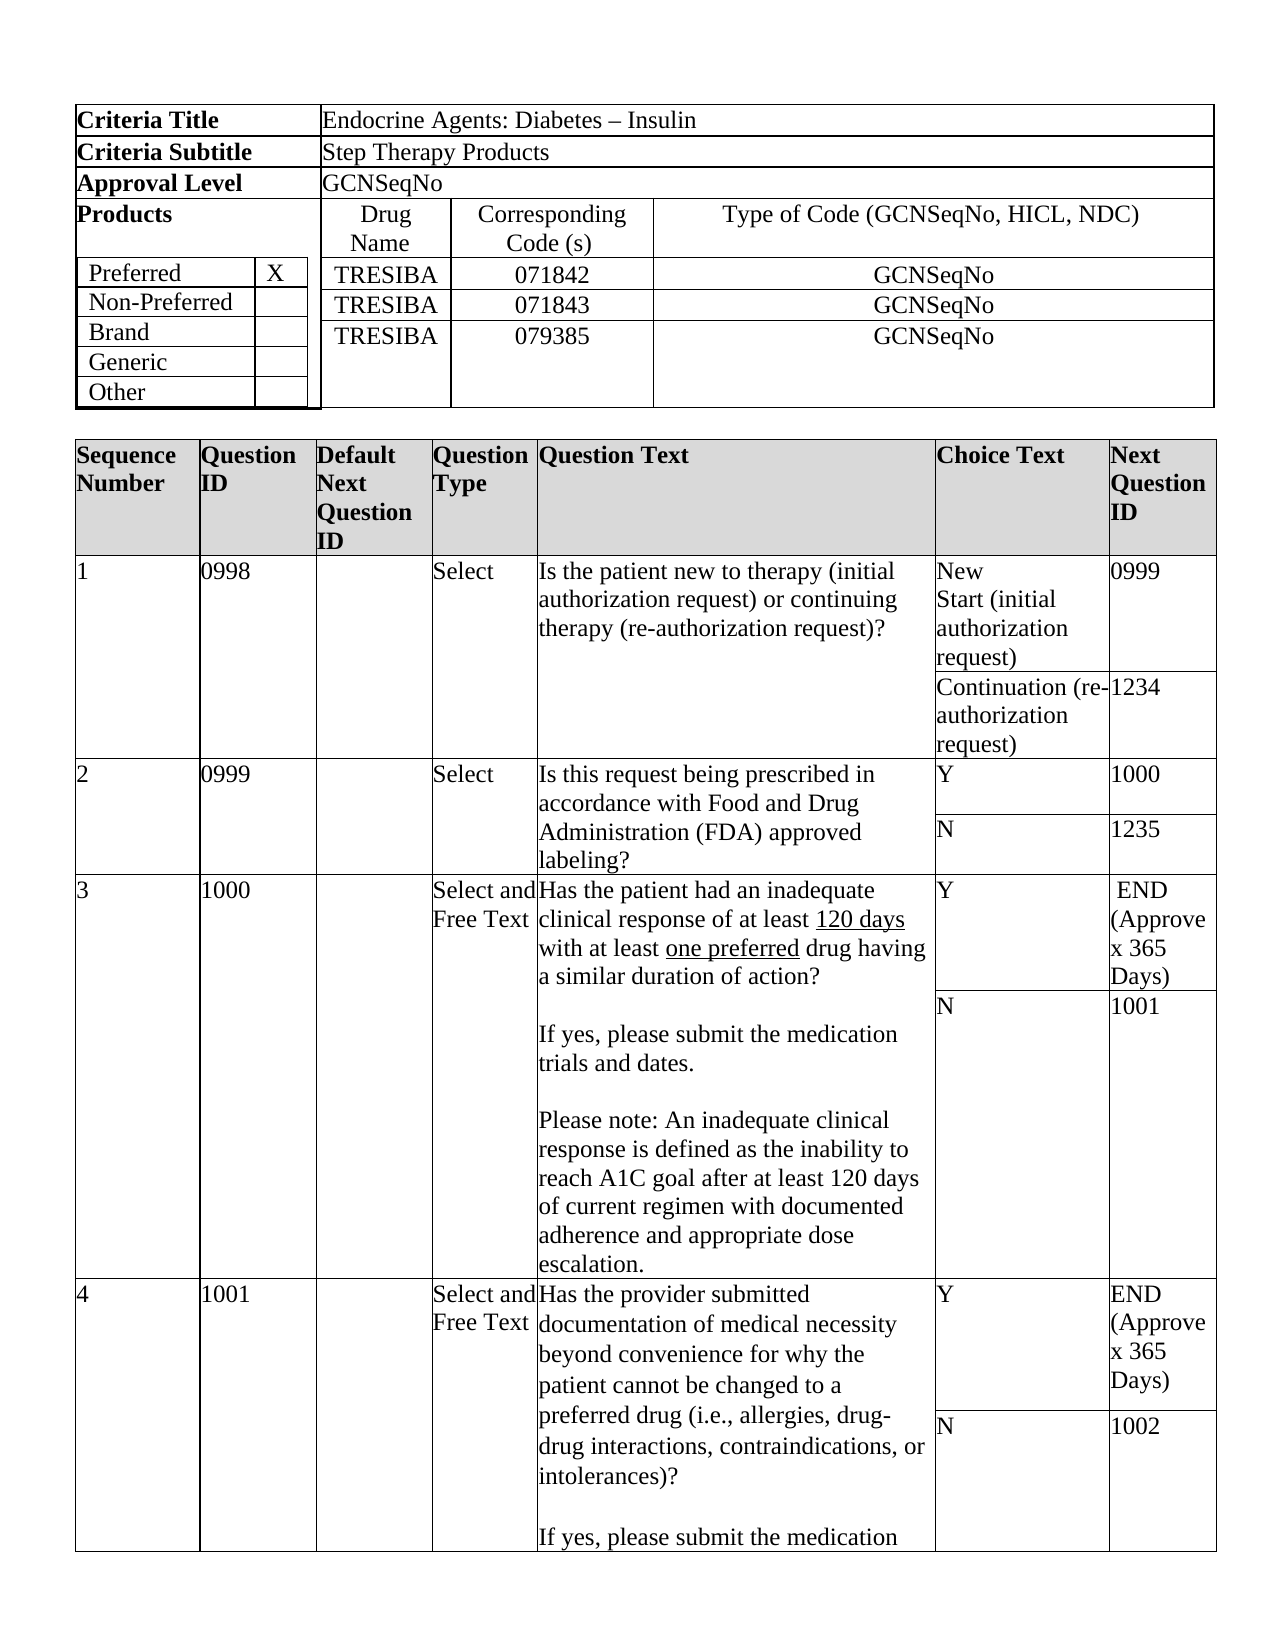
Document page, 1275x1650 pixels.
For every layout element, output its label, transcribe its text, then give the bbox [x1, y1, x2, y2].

table_cell END (Approve x 365 Days) [1110, 1279, 1216, 1410]
table_cell Criteria Subtitle [77, 137, 320, 166]
table_cell 1001 [201, 1279, 316, 1551]
table_cell 0998 [201, 556, 316, 758]
table_cell GCNSeqNo [654, 321, 1213, 407]
table_cell [317, 759, 432, 874]
table_cell Continuation (re-authorization request) [936, 672, 1109, 758]
table_cell 1000 [1110, 759, 1216, 813]
table_cell Type of Code (GCNSeqNo, HICL, NDC) [654, 199, 1213, 257]
table_header Question ID [201, 440, 316, 555]
table_cell 079385 [452, 321, 653, 407]
table_cell 071842 [452, 258, 653, 288]
table_cell Select and Free Text [433, 875, 537, 1278]
table_header Question Text [538, 440, 935, 555]
table_cell Has the patient had an inadequate clinical response of at least 120 days with at least one preferred drug having a similar duration of action? If yes, please submit the medication trials and dates. Please note: An inadequate clinical response is defined as the inability to reach A1C goal after at least 120 days of current regimen with documented adherence and appropriate dose escalation. [538, 875, 935, 1278]
table_cell 3 [76, 875, 199, 1278]
table_cell GCNSeqNo [322, 168, 1213, 197]
table_cell 071843 [452, 290, 653, 320]
table_cell [317, 1279, 432, 1551]
table_cell 0999 [201, 759, 316, 874]
table_header Question Type [433, 440, 537, 555]
table_header Default Next Question ID [317, 440, 432, 555]
table_cell 1234 [1110, 672, 1216, 758]
table_cell Select [433, 556, 537, 758]
table_cell Products [77, 199, 320, 407]
table_cell 1001 [1110, 991, 1216, 1278]
table_header Choice Text [936, 440, 1109, 555]
table_cell END (Approve x 365 Days) [1110, 875, 1216, 990]
table_cell Corresponding Code (s) [452, 199, 653, 257]
table_cell Drug Name [322, 199, 450, 257]
table_header Next Question ID [1110, 440, 1216, 555]
table_cell GCNSeqNo [654, 258, 1213, 288]
table_cell Y [936, 759, 1109, 813]
table_cell Y [936, 875, 1109, 990]
table_cell 1 [76, 556, 199, 758]
table_cell N [936, 991, 1109, 1278]
table_header Criteria Title [77, 105, 320, 135]
table_cell GCNSeqNo [654, 290, 1213, 320]
table_cell 0999 [1110, 556, 1216, 671]
table_cell Is the patient new to therapy (initial authorization request) or continuing therapy (re-authorization request)? [538, 556, 935, 758]
table_header Sequence Number [76, 440, 199, 555]
table_cell TRESIBA [322, 258, 450, 288]
table_cell Select [433, 759, 537, 874]
table_cell 1235 [1110, 815, 1216, 874]
table_cell New Start (initial authorization request) [936, 556, 1109, 671]
table_cell N [936, 1411, 1109, 1551]
table_cell 1000 [201, 875, 316, 1278]
table_cell Step Therapy Products [322, 137, 1213, 166]
table_cell TRESIBA [322, 321, 450, 407]
table_cell Select and Free Text [433, 1279, 537, 1551]
table_cell Has the provider submitted documentation of medical necessity beyond convenience for why the patient cannot be changed to a preferred drug (i.e., allergies, drug-drug interactions, contraindications, or intolerances)? If yes, please submit the medication name and reason for inability to use. [538, 1279, 935, 1551]
table_cell 1002 [1110, 1411, 1216, 1551]
table_cell TRESIBA [322, 290, 450, 320]
table_cell Approval Level [77, 168, 320, 197]
table_cell Is this request being prescribed in accordance with Food and Drug Administration (FDA) approved labeling? [538, 759, 935, 874]
table_cell 4 [76, 1279, 199, 1551]
table_cell Y [936, 1279, 1109, 1410]
table_cell N [936, 815, 1109, 874]
table_cell [317, 875, 432, 1278]
table_cell [317, 556, 432, 758]
table_header Endocrine Agents: Diabetes – Insulin [322, 105, 1213, 135]
table_cell 2 [76, 759, 199, 874]
